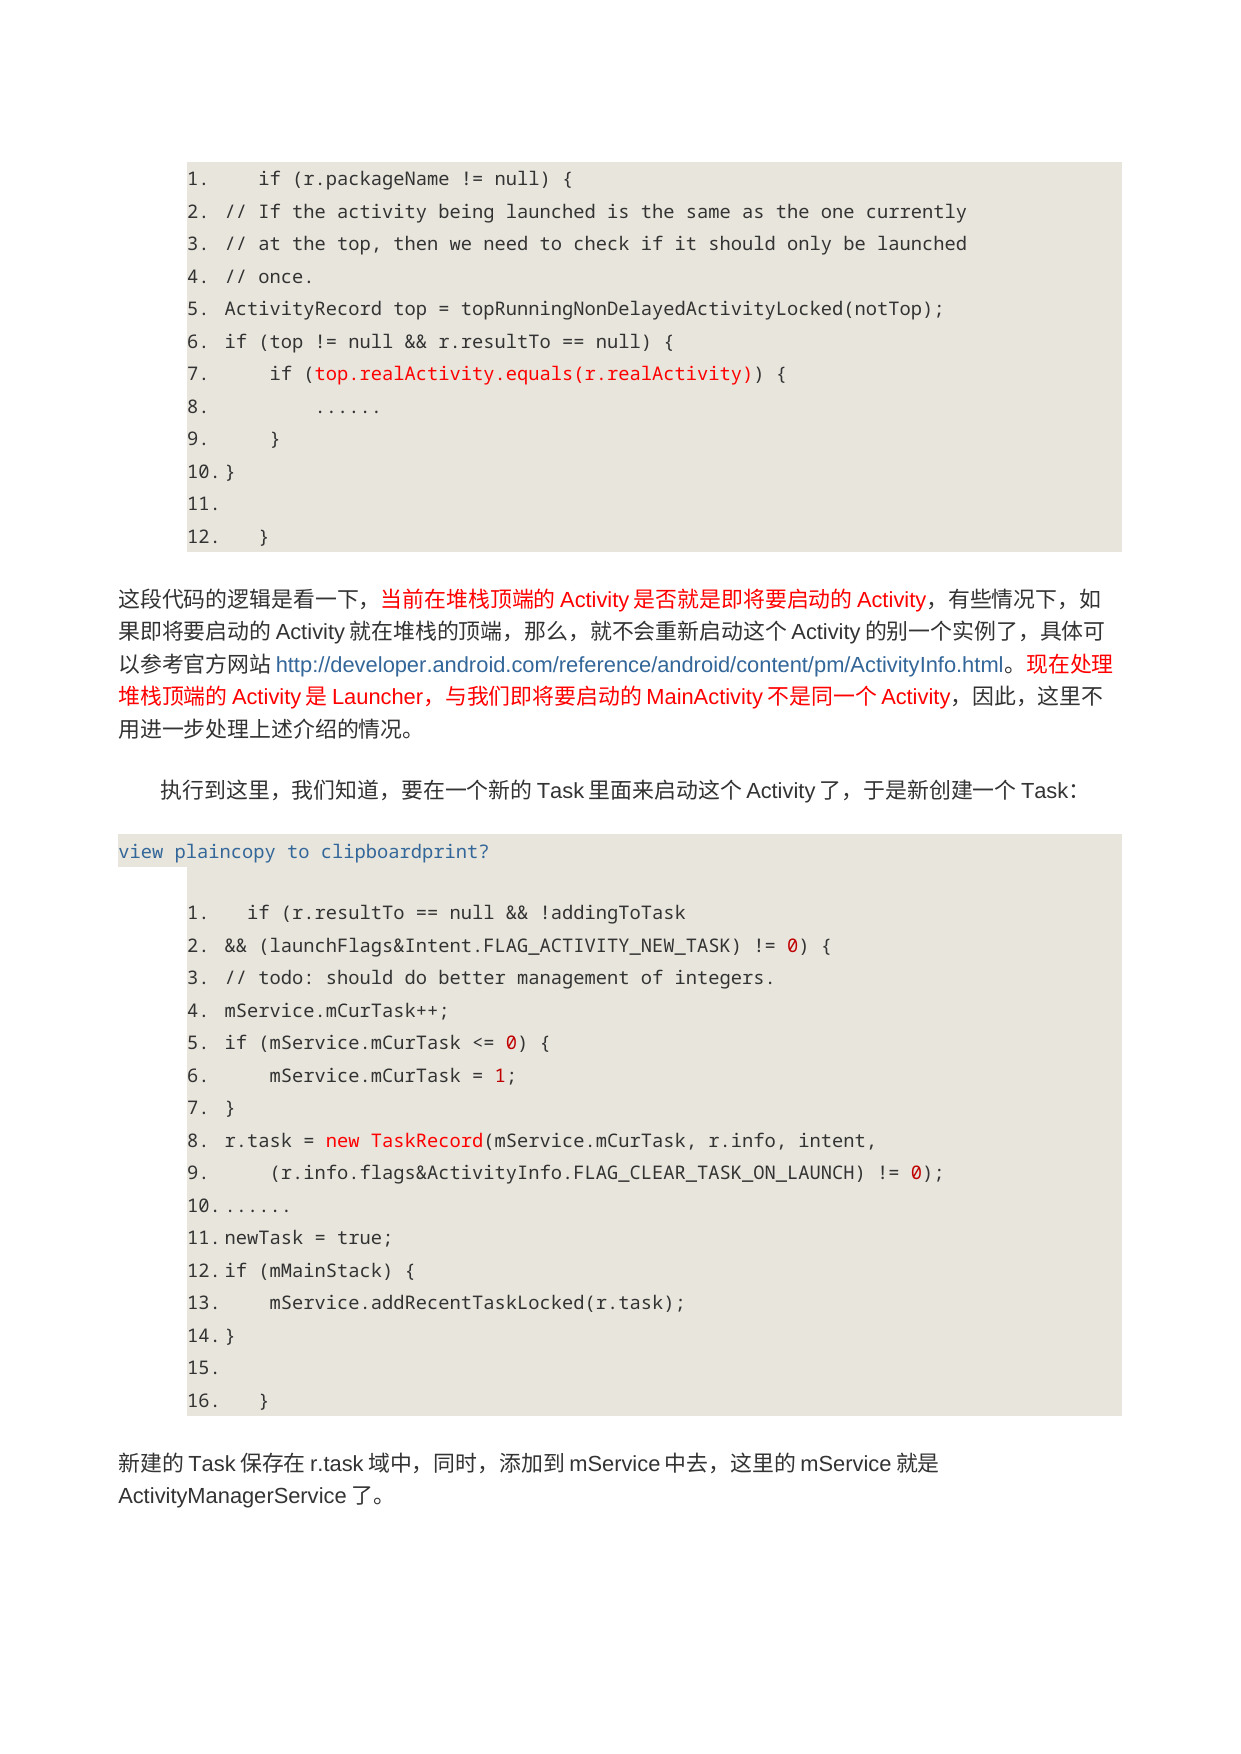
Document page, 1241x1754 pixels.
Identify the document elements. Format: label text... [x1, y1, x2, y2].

list if (r.packageName != null) { [187, 162, 1122, 194]
list mService.addRecentTaskLocked(r.task); [187, 1286, 1122, 1319]
list } [187, 1091, 1122, 1124]
list mService.mCurTask++; [187, 994, 1122, 1026]
list ...... [187, 1189, 1122, 1221]
list // todo: should do better management of integers. [187, 961, 1122, 994]
list newTask = true; [187, 1221, 1122, 1254]
list // once. [187, 259, 1122, 292]
list if (mMainStack) { [187, 1254, 1122, 1286]
list mService.mCurTask = 1; [187, 1059, 1122, 1091]
list if (r.resultTo == null && !addingToTask [187, 896, 1122, 929]
text 执行到这里，我们知道，要在一个新的Task里面来启动这个Activity了，于是新创建一个Task： [118, 773, 1122, 805]
list if (top.realActivity.equals(r.realActivity)) { [187, 357, 1122, 389]
list ActivityRecord top = topRunningNonDelayedActivityLocked(notTop); [187, 292, 1122, 324]
text view plaincopy to clipboardprint? [118, 834, 1122, 867]
list } [187, 1384, 1122, 1416]
list r.task = new TaskRecord(mService.mCurTask, r.info, intent, [187, 1124, 1122, 1156]
list } [187, 454, 1122, 487]
list (r.info.flags&ActivityInfo.FLAG_CLEAR_TASK_ON_LAUNCH) != 0); [187, 1156, 1122, 1189]
list } [187, 519, 1122, 552]
list if (top != null && r.resultTo == null) { [187, 324, 1122, 357]
list && (launchFlags&Intent.FLAG_ACTIVITY_NEW_TASK) != 0) { [187, 929, 1122, 961]
list } [187, 1319, 1122, 1351]
text 新建的Task保存在r.task域中，同时，添加到mService中去，这里的mService就是ActivityManagerService了。 [118, 1445, 1122, 1510]
list ...... [187, 389, 1122, 422]
list if (mService.mCurTask <= 0) { [187, 1026, 1122, 1059]
list } [187, 422, 1122, 454]
text 这段代码的逻辑是看一下，当前在堆栈顶端的Activity是否就是即将要启动的Activity，有些情况下，如果即将要启动的Activity就在堆栈的顶端，那么，就不会重新启动这个Activity的别一个实例了，具体可以参考官方网站http://developer.android.com/reference/android/content/pm/ActivityInfo.html。现在处理堆栈顶端的Activity是Launcher，与我们即将要启动的MainActivity不是同一个Activity，因此，这里不用进一步处理上述介绍的情况。 [118, 581, 1122, 744]
list // at the top, then we need to check if it should only be launched [187, 227, 1122, 259]
list // If the activity being launched is the same as the one currently [187, 194, 1122, 227]
